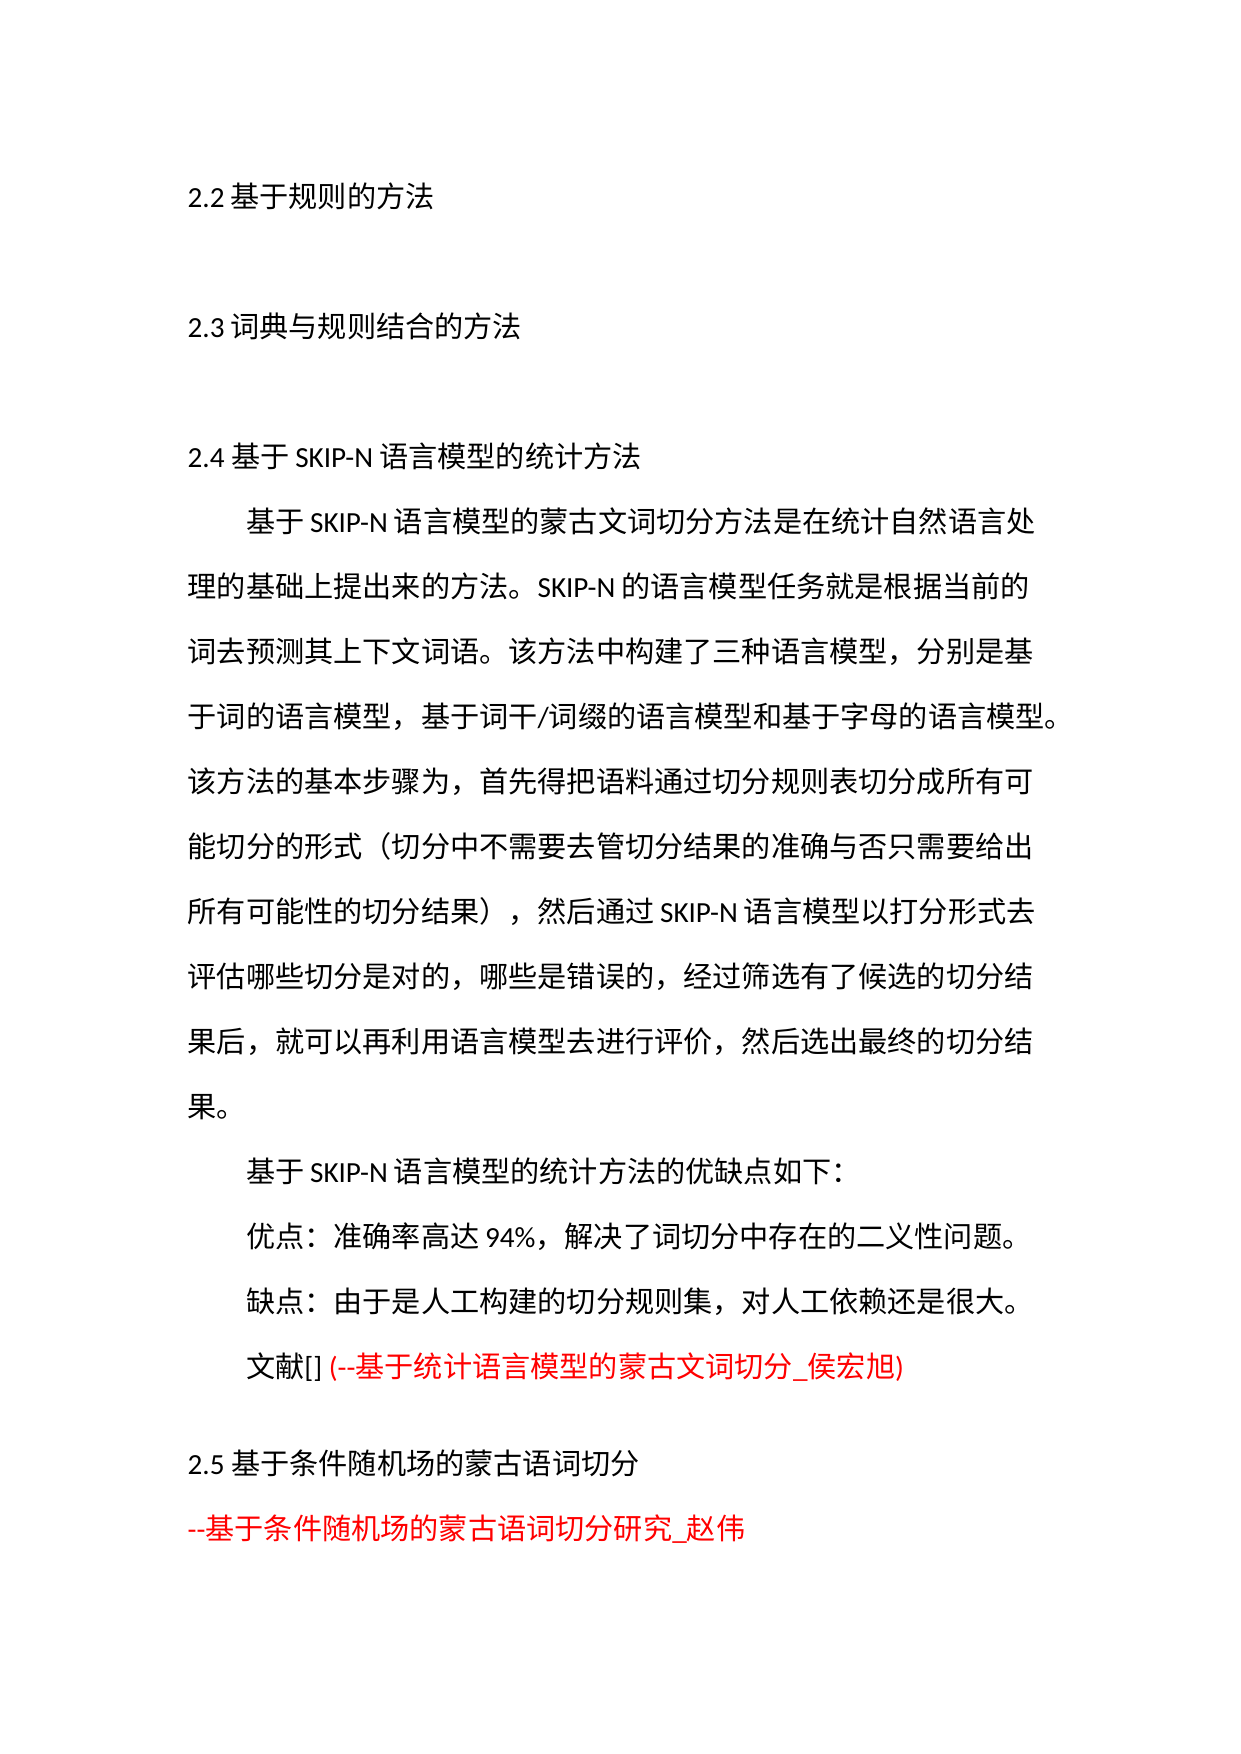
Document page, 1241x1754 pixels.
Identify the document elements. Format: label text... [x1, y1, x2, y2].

text 基于SKIP-N语言模型的蒙古文词切分方法是在统计自然语言处理的基础上提出来的方法。SKIP-N的语言模型任务就是根据当前的词去预测其上下文词语。该方法中构建了三种语言模型，分别是基于词的语言模型，基于词干/词缀的语言模型和基于字母的语言模型。该方法的基本步骤为，首先得把语料通过切分规则表切分成所有可能切分的形式（切分中不需要去管切分结果的准确与否只需要给出所有可能性的切分结果），然后通过SKIP-N语言模型以打分形式去评估哪些切分是对的，哪些是错误的，经过筛选有了候选的切分结果后，就可以再利用语言模型去进行评价，然后选出最终的切分结果。 [187, 487, 1053, 1137]
text 2.2基于规则的方法 [187, 162, 1053, 227]
text 基于SKIP-N语言模型的统计方法的优缺点如下： [187, 1137, 1053, 1202]
text --基于条件随机场的蒙古语词切分研究_赵伟 [187, 1494, 1053, 1559]
text 2.5 基于条件随机场的蒙古语词切分 [187, 1429, 1053, 1494]
text 2.4 基于SKIP-N语言模型的统计方法 [187, 422, 1053, 487]
text 优点：准确率高达94%，解决了词切分中存在的二义性问题。 [187, 1202, 1053, 1267]
text 缺点：由于是人工构建的切分规则集，对人工依赖还是很大。 [187, 1267, 1053, 1332]
text 文献[] (--基于统计语言模型的蒙古文词切分_侯宏旭) [187, 1332, 1053, 1397]
text 2.3词典与规则结合的方法 [187, 292, 1053, 357]
